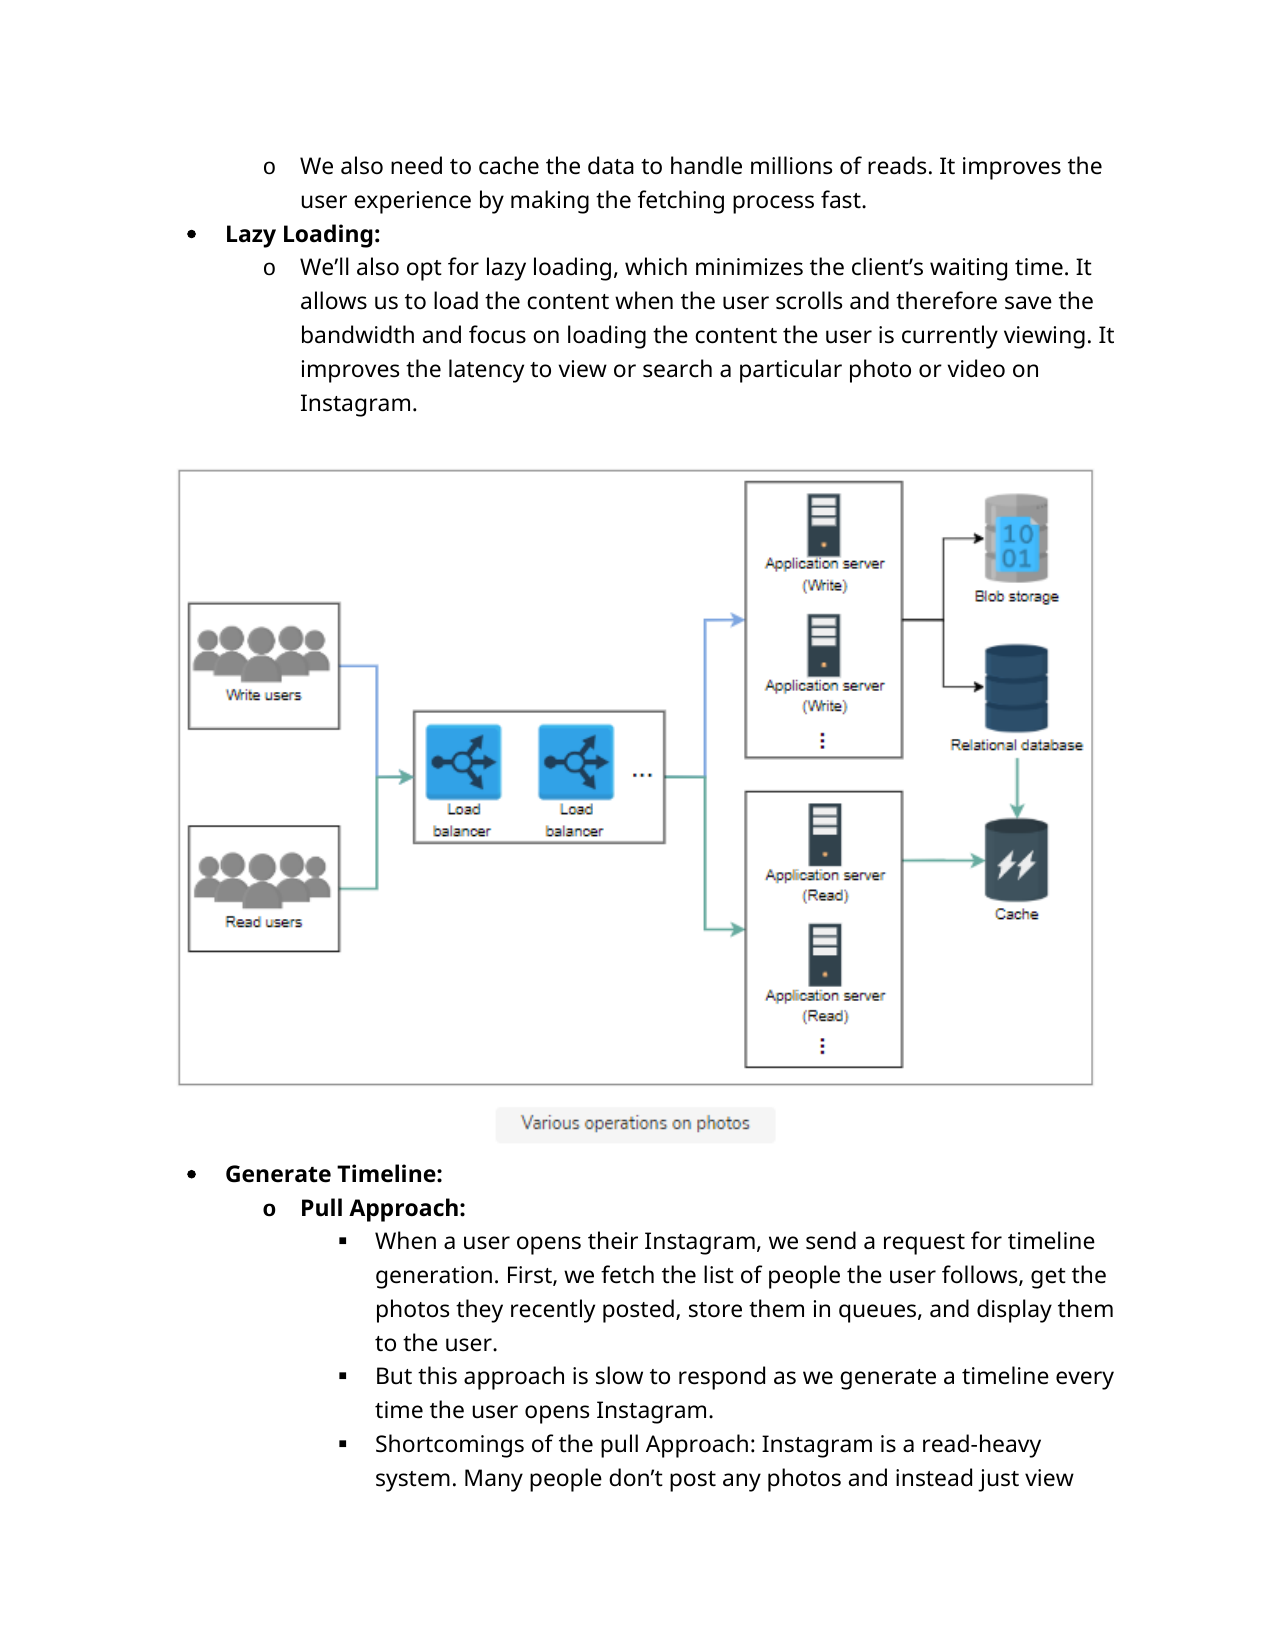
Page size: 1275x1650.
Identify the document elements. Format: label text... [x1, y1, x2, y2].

picture [160, 453, 1115, 1156]
list Pull Approach: [262, 1191, 1125, 1223]
list But this approach is slow to respond as we generate a timeline every time the user opens Instagram. [337, 1360, 1125, 1425]
list Lazy Loading: [187, 218, 1125, 249]
list Generate Timeline: [187, 1158, 1125, 1189]
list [337, 1428, 1125, 1493]
list We also need to cache the data to handle millions of reads. It improves the user experience by making the fetching process fast. [262, 150, 1125, 215]
list We’ll also opt for lazy loading, which minimizes the client’s waiting time. It allows us to load the content when the user scrolls and therefore save the bandwidth and focus on loading the content the user is currently viewing. It improves the latency to view or search a particular photo or video on Instagram. [262, 251, 1125, 418]
list When a user opens their Instagram, we send a request for timeline generation. First, we fetch the list of people the user follows, get the photos they recently posted, store them in queues, and display them to the user. [337, 1225, 1125, 1358]
